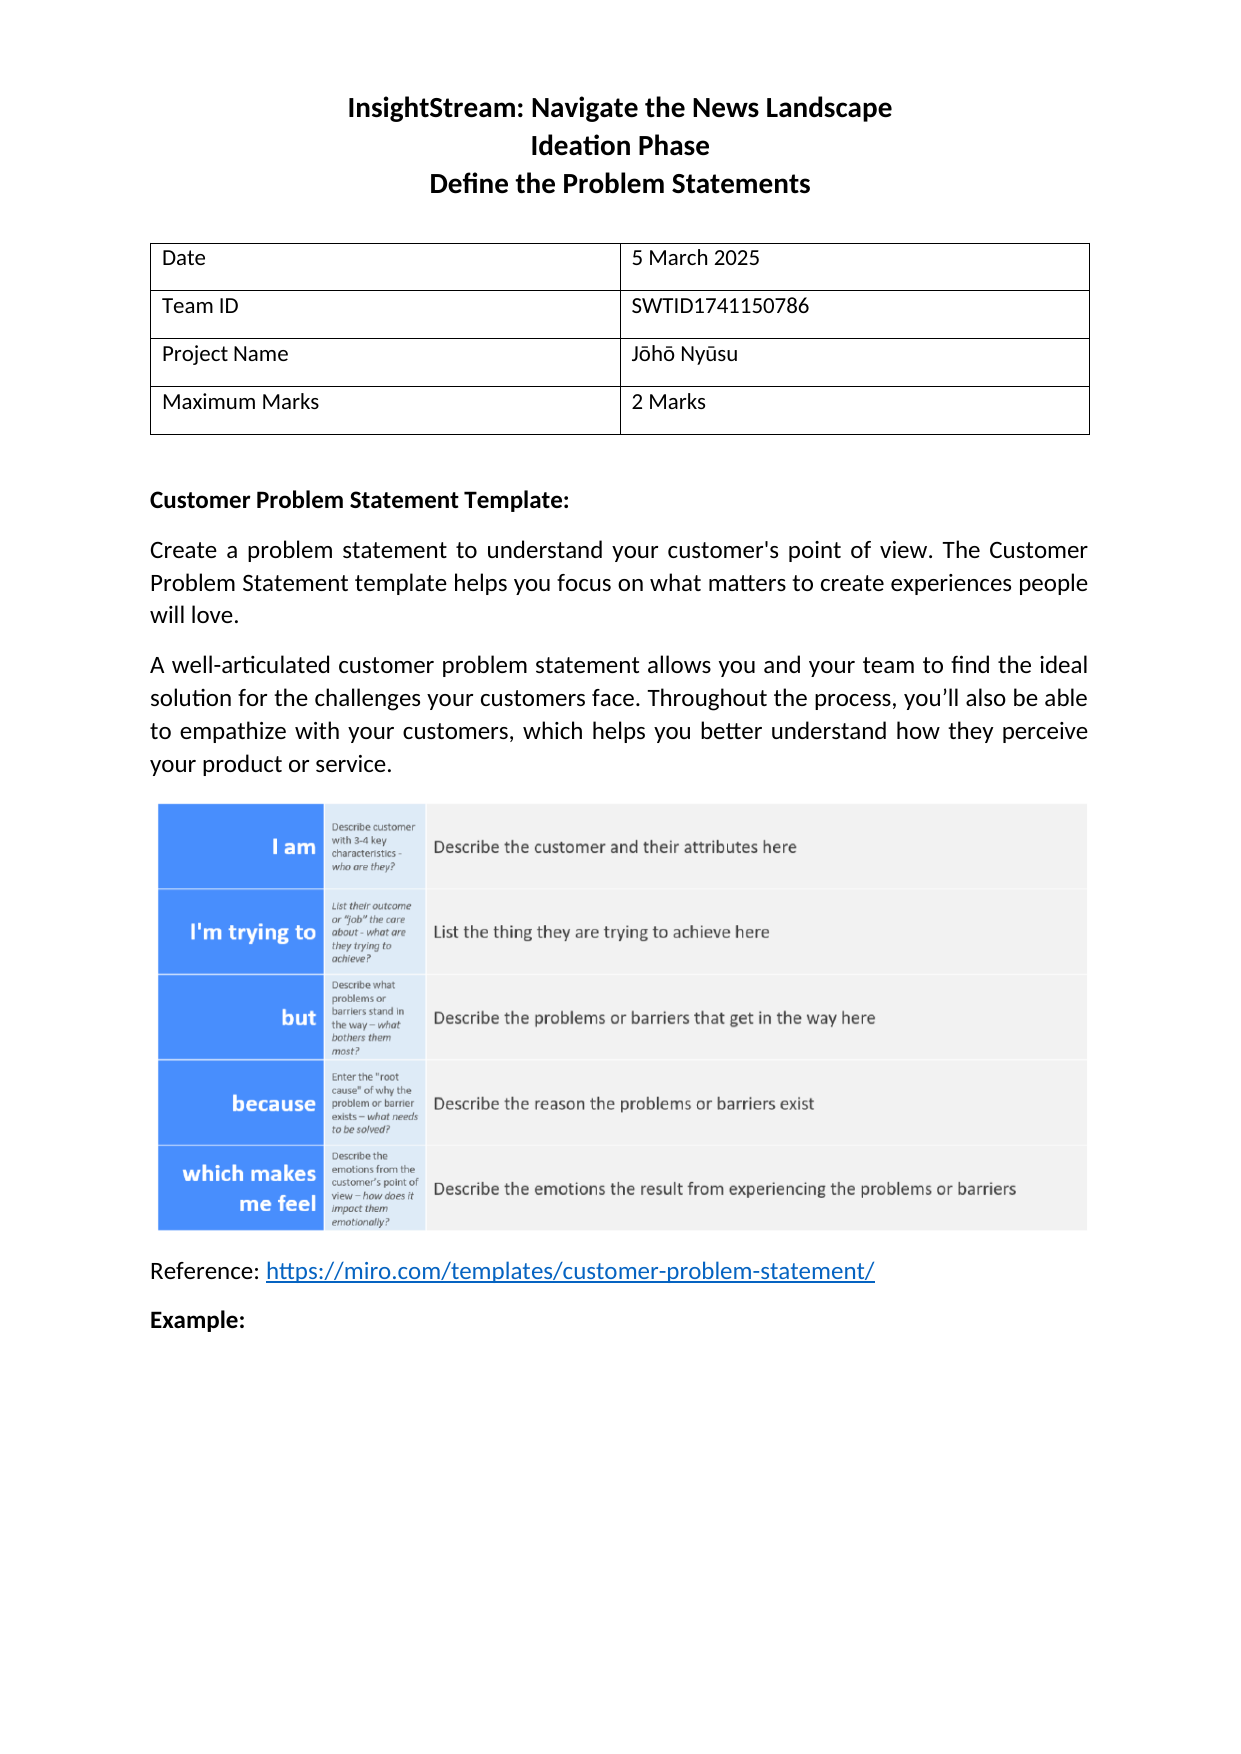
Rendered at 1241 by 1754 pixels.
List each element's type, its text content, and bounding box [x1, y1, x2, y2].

text InsightStream: Navigate the News Landscape [150, 89, 1090, 124]
text Example: [150, 1304, 1090, 1335]
text Reference: https://miro.com/templates/customer-problem-statement/ [150, 1255, 1090, 1286]
text Define the Problem Statements [150, 166, 1090, 201]
table_cell Team ID [151, 291, 620, 338]
text A well-articulated customer problem statement allows you and your team to find the ideal solution for the challenges your customers face. Throughout the process, you’ll also be able to empathize with your customers, which helps you better understand how they perceive your product or service. [150, 649, 1090, 778]
table_cell Maximum Marks [151, 387, 620, 434]
table_header 5 March 2025 [621, 244, 1089, 290]
table_cell Jōhō Nyūsu [621, 339, 1089, 386]
table_cell 2 Marks [621, 387, 1089, 434]
text Ideation Phase [150, 127, 1090, 163]
picture [150, 797, 1091, 1237]
table_header Date [151, 244, 620, 290]
table_cell SWTID1741150786 [621, 291, 1089, 338]
text Create a problem statement to understand your customer's point of view. The Customer Problem Statement template helps you focus on what matters to create experiences people will love. [150, 534, 1090, 630]
table_cell Project Name [151, 339, 620, 386]
text Customer Problem Statement Template: [150, 484, 1090, 515]
